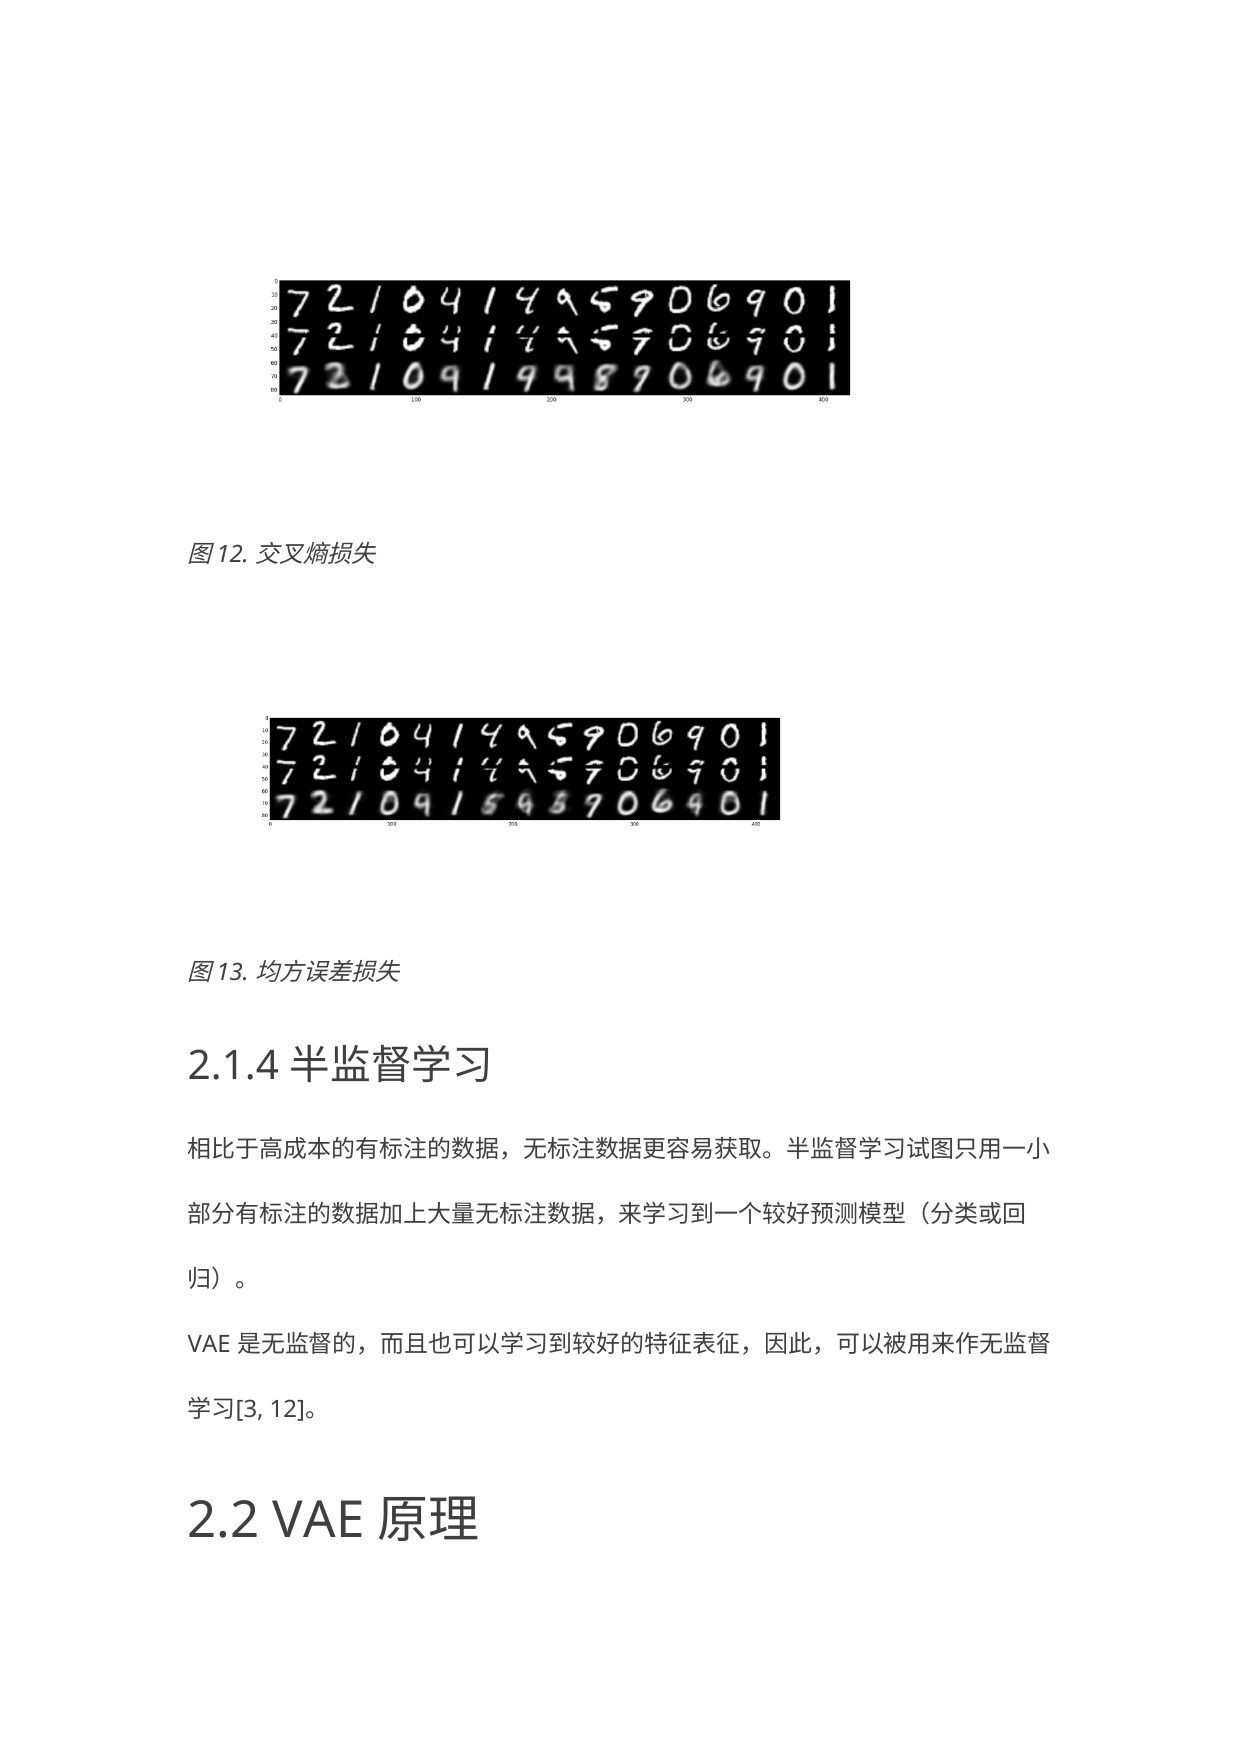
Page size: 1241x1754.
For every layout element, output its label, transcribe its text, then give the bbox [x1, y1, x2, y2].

picture [187, 162, 923, 514]
text 2.2 VAE 原理 [187, 1467, 1053, 1564]
text 相比于高成本的有标注的数据，无标注数据更容易获取。半监督学习试图只用一小部分有标注的数据加上大量无标注数据，来学习到一个较好预测模型（分类或回归）。 VAE 是无监督的，而且也可以学习到较好的特征表征，因此，可以被用来作无监督学习[3, 12]。 [187, 1114, 1053, 1439]
text 2.1.4 半监督学习 [187, 1029, 1053, 1094]
picture [187, 612, 845, 926]
